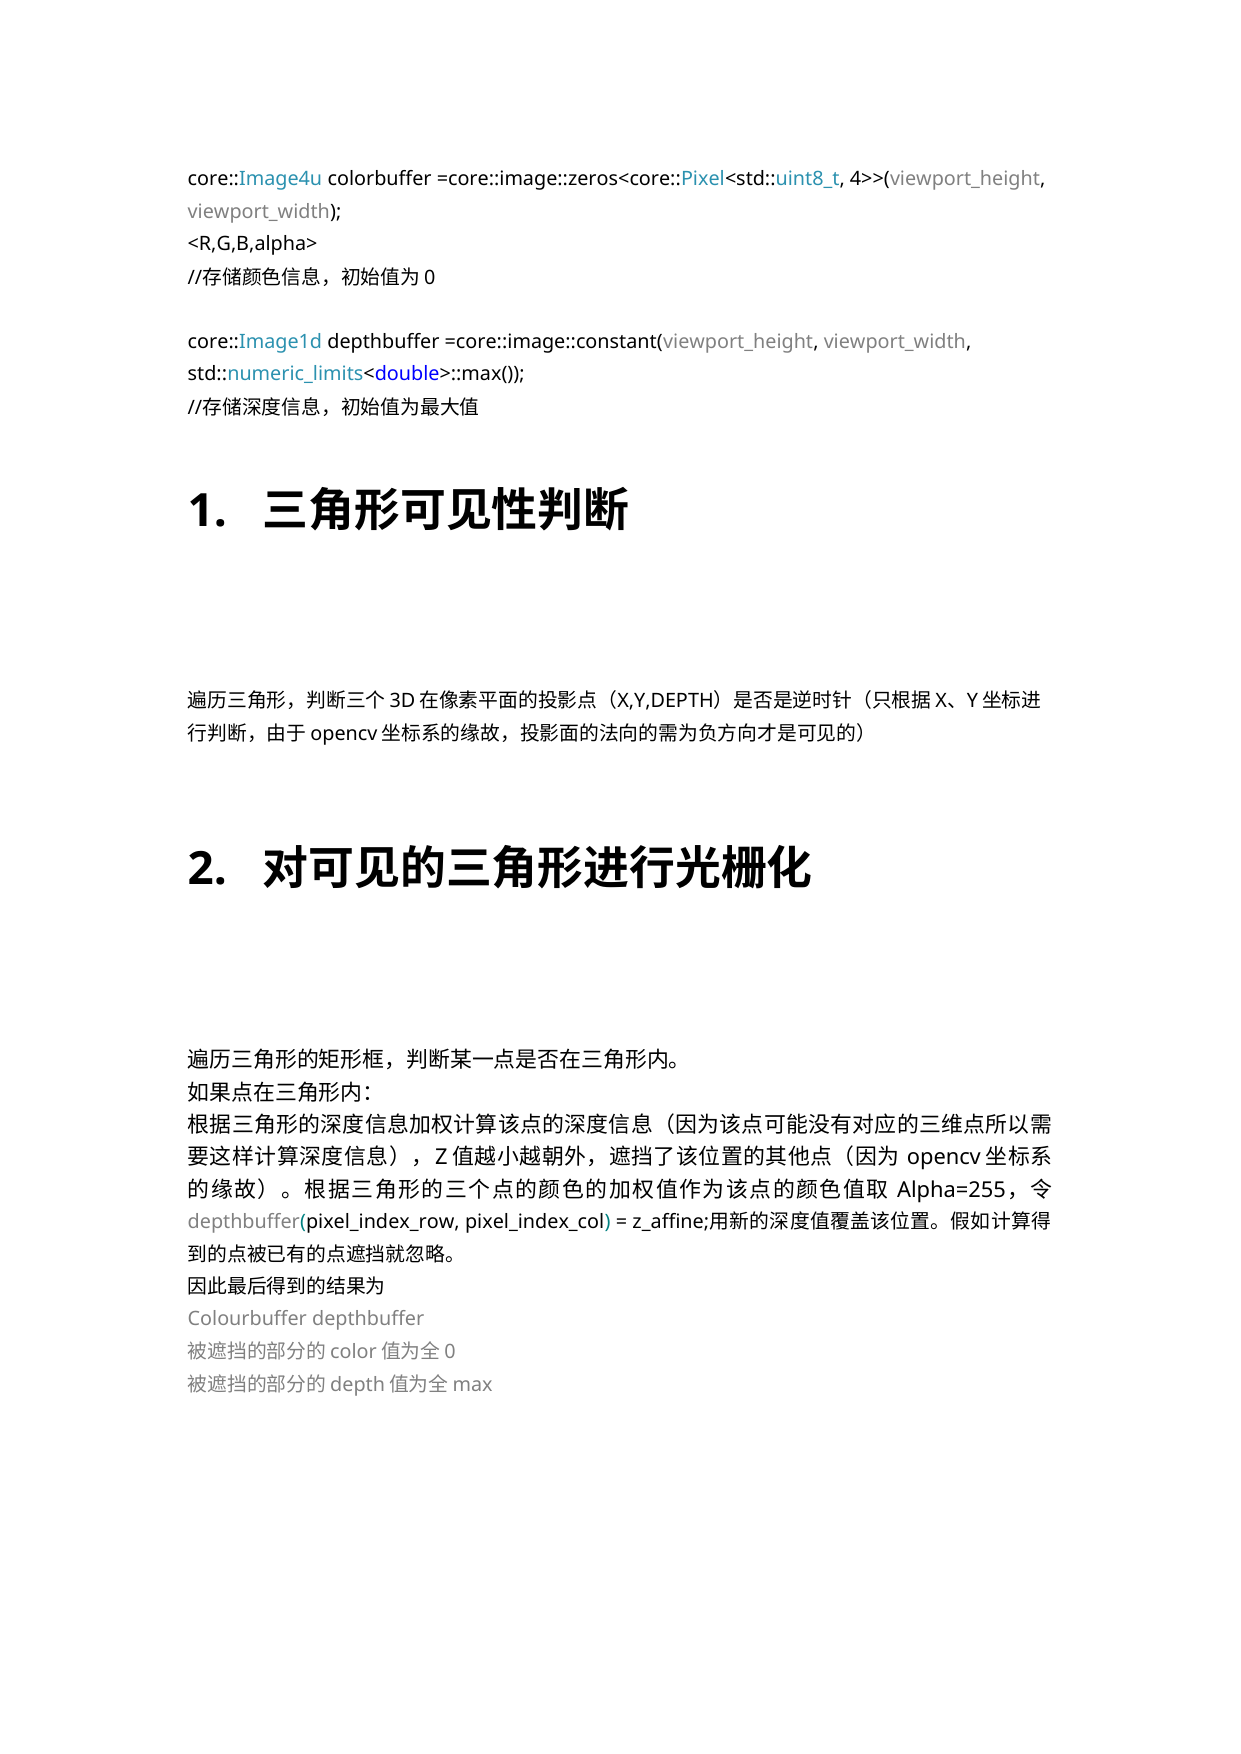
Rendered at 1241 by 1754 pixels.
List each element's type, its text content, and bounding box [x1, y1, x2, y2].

text 被遮挡的部分的depth值为全max [187, 1367, 1053, 1399]
text 被遮挡的部分的color值为全0 [187, 1334, 1053, 1367]
text 遍历三角形，判断三个3D在像素平面的投影点（X,Y,DEPTH）是否是逆时针（只根据X、Y坐标进行判断，由于opencv坐标系的缘故，投影面的法向的需为负方向才是可见的） [187, 683, 1053, 748]
text 因此最后得到的结果为 [187, 1269, 1053, 1302]
text //存储深度信息，初始值为最大值 [187, 389, 1053, 422]
text Colourbuffer depthbuffer [187, 1302, 1053, 1334]
subtitle 对可见的三角形进行光栅化 [187, 816, 1053, 913]
subtitle 三角形可见性判断 [187, 457, 1053, 555]
text 遍历三角形的矩形框，判断某一点是否在三角形内。 [187, 1042, 1053, 1074]
text core::Image4u colorbuffer =core::image::zeros<core::Pixel<std::uint8_t, 4>>(viewport_height, viewport_width); [187, 162, 1053, 227]
text core::Image1d depthbuffer =core::image::constant(viewport_height, viewport_width, std::numeric_limits<double>::max()); [187, 324, 1053, 389]
text <R,G,B,alpha> [187, 227, 1053, 259]
text 根据三角形的深度信息加权计算该点的深度信息（因为该点可能没有对应的三维点所以需要这样计算深度信息），Z值越小越朝外，遮挡了该位置的其他点（因为opencv坐标系的缘故）。根据三角形的三个点的颜色的加权值作为该点的颜色值取Alpha=255，令depthbuffer(pixel_index_row, pixel_index_col) = z_affine;用新的深度值覆盖该位置。假如计算得到的点被已有的点遮挡就忽略。 [187, 1107, 1053, 1269]
text 如果点在三角形内： [187, 1074, 1053, 1107]
text //存储颜色信息，初始值为0 [187, 259, 1053, 292]
